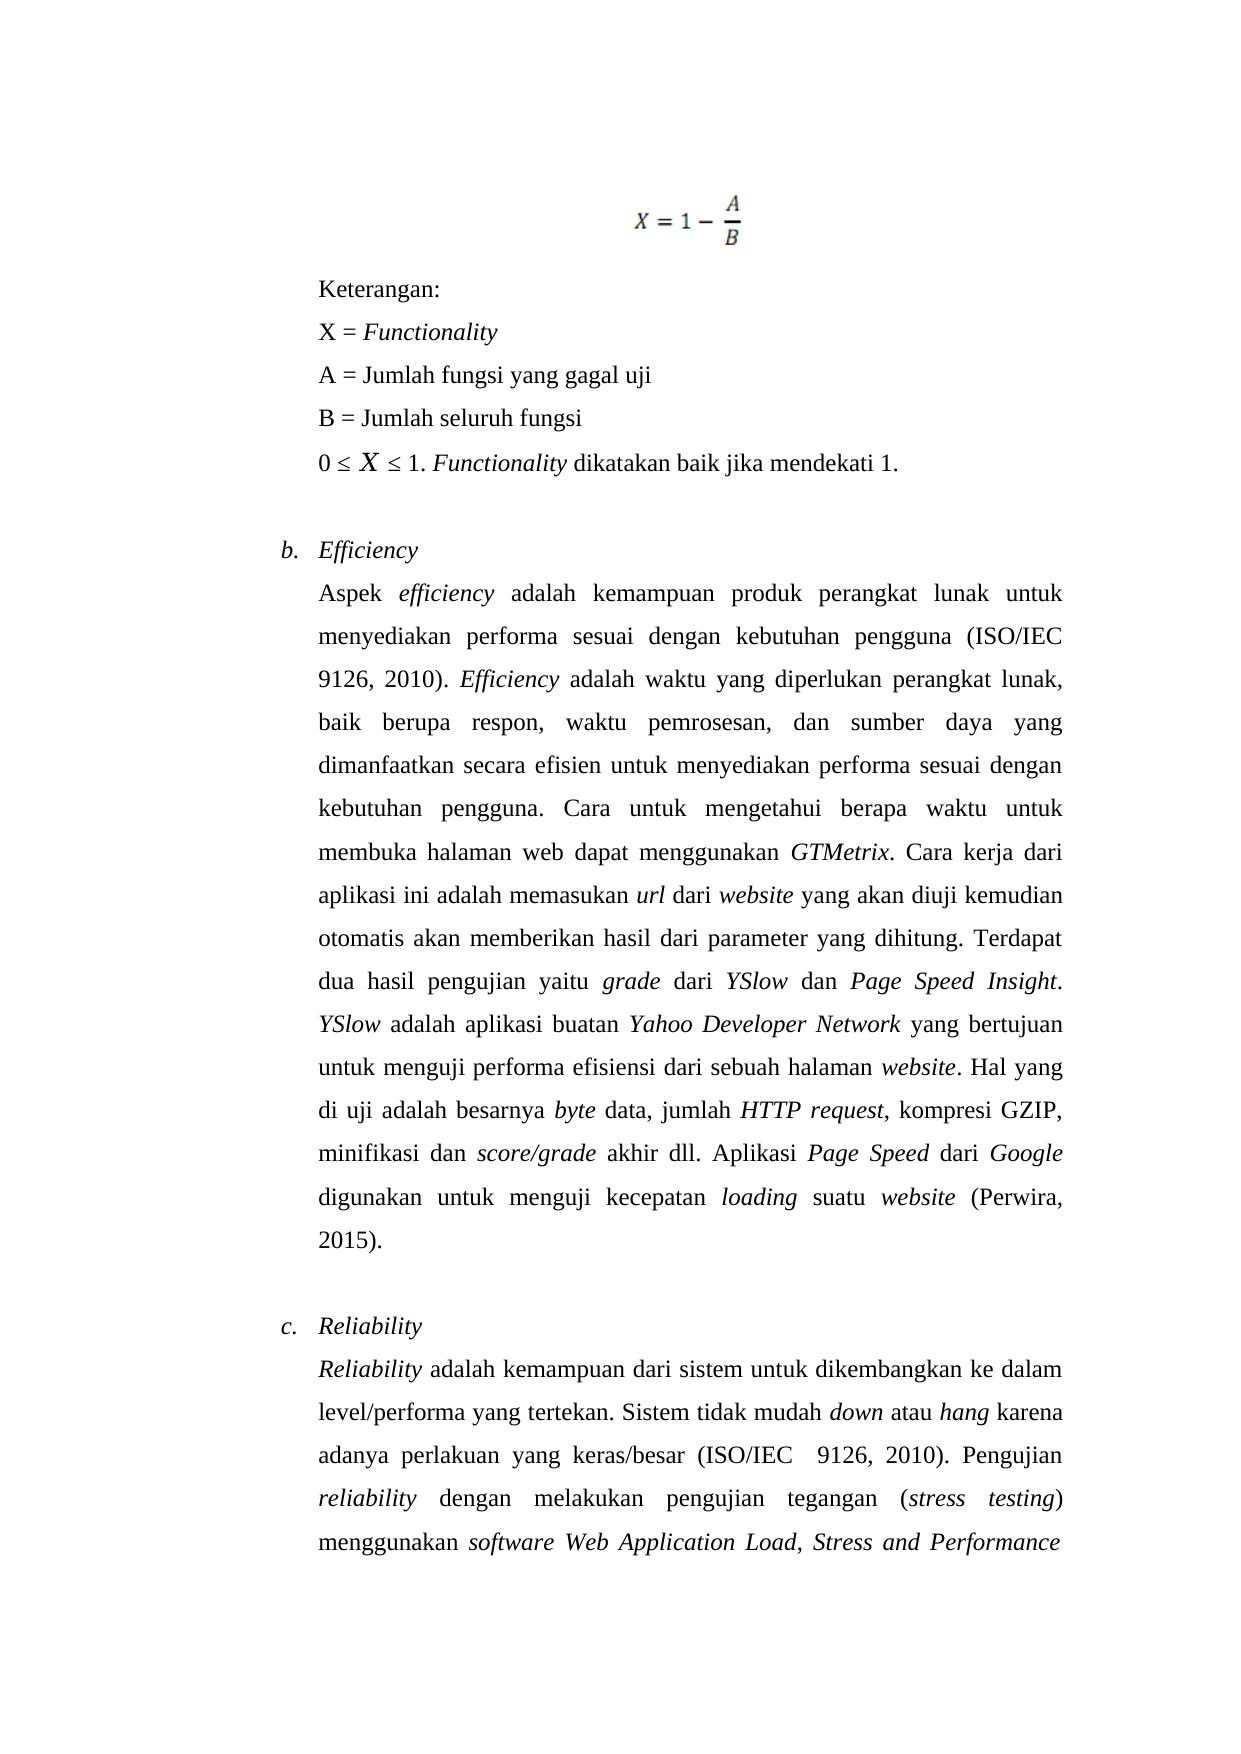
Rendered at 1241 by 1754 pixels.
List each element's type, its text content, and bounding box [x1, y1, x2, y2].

list Efficiency [281, 535, 1063, 563]
list Aspek efficiency adalah kemampuan produk perangkat lunak untuk menyediakan performa sesuai dengan kebutuhan pengguna (ISO/IEC 9126, 2010). Efficiency adalah waktu yang diperlukan perangkat lunak, baik berupa respon, waktu pemrosesan, dan sumber daya yang dimanfaatkan secara efisien untuk menyediakan performa sesuai dengan kebutuhan pengguna. Cara untuk mengetahui berapa waktu untuk membuka halaman web dapat menggunakan GTMetrix. Cara kerja dari aplikasi ini adalah memasukan url dari website yang akan diuji kemudian otomatis akan memberikan hasil dari parameter yang dihitung. Terdapat dua hasil pengujian yaitu grade dari YSlow dan Page Speed Insight. YSlow adalah aplikasi buatan Yahoo Developer Network yang bertujuan untuk menguji performa efisiensi dari sebuah halaman website. Hal yang di uji adalah besarnya byte data, jumlah HTTP request, kompresi GZIP, minifikasi dan score/grade akhir dll. Aplikasi Page Speed dari Google digunakan untuk menguji kecepatan loading suatu website (Perwira, 2015). [318, 578, 1063, 1253]
list A = Jumlah fungsi yang gagal uji [318, 360, 1063, 389]
list Reliability [281, 1311, 1063, 1340]
picture [621, 177, 760, 260]
list B = Jumlah seluruh fungsi [318, 403, 1063, 432]
list Keterangan: [318, 274, 1063, 302]
list 0 ≤ 𝑋 ≤ 1. Functionality dikatakan baik jika mendekati 1. [318, 446, 1063, 476]
list X = Functionality [318, 317, 1063, 346]
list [318, 1354, 1063, 1555]
